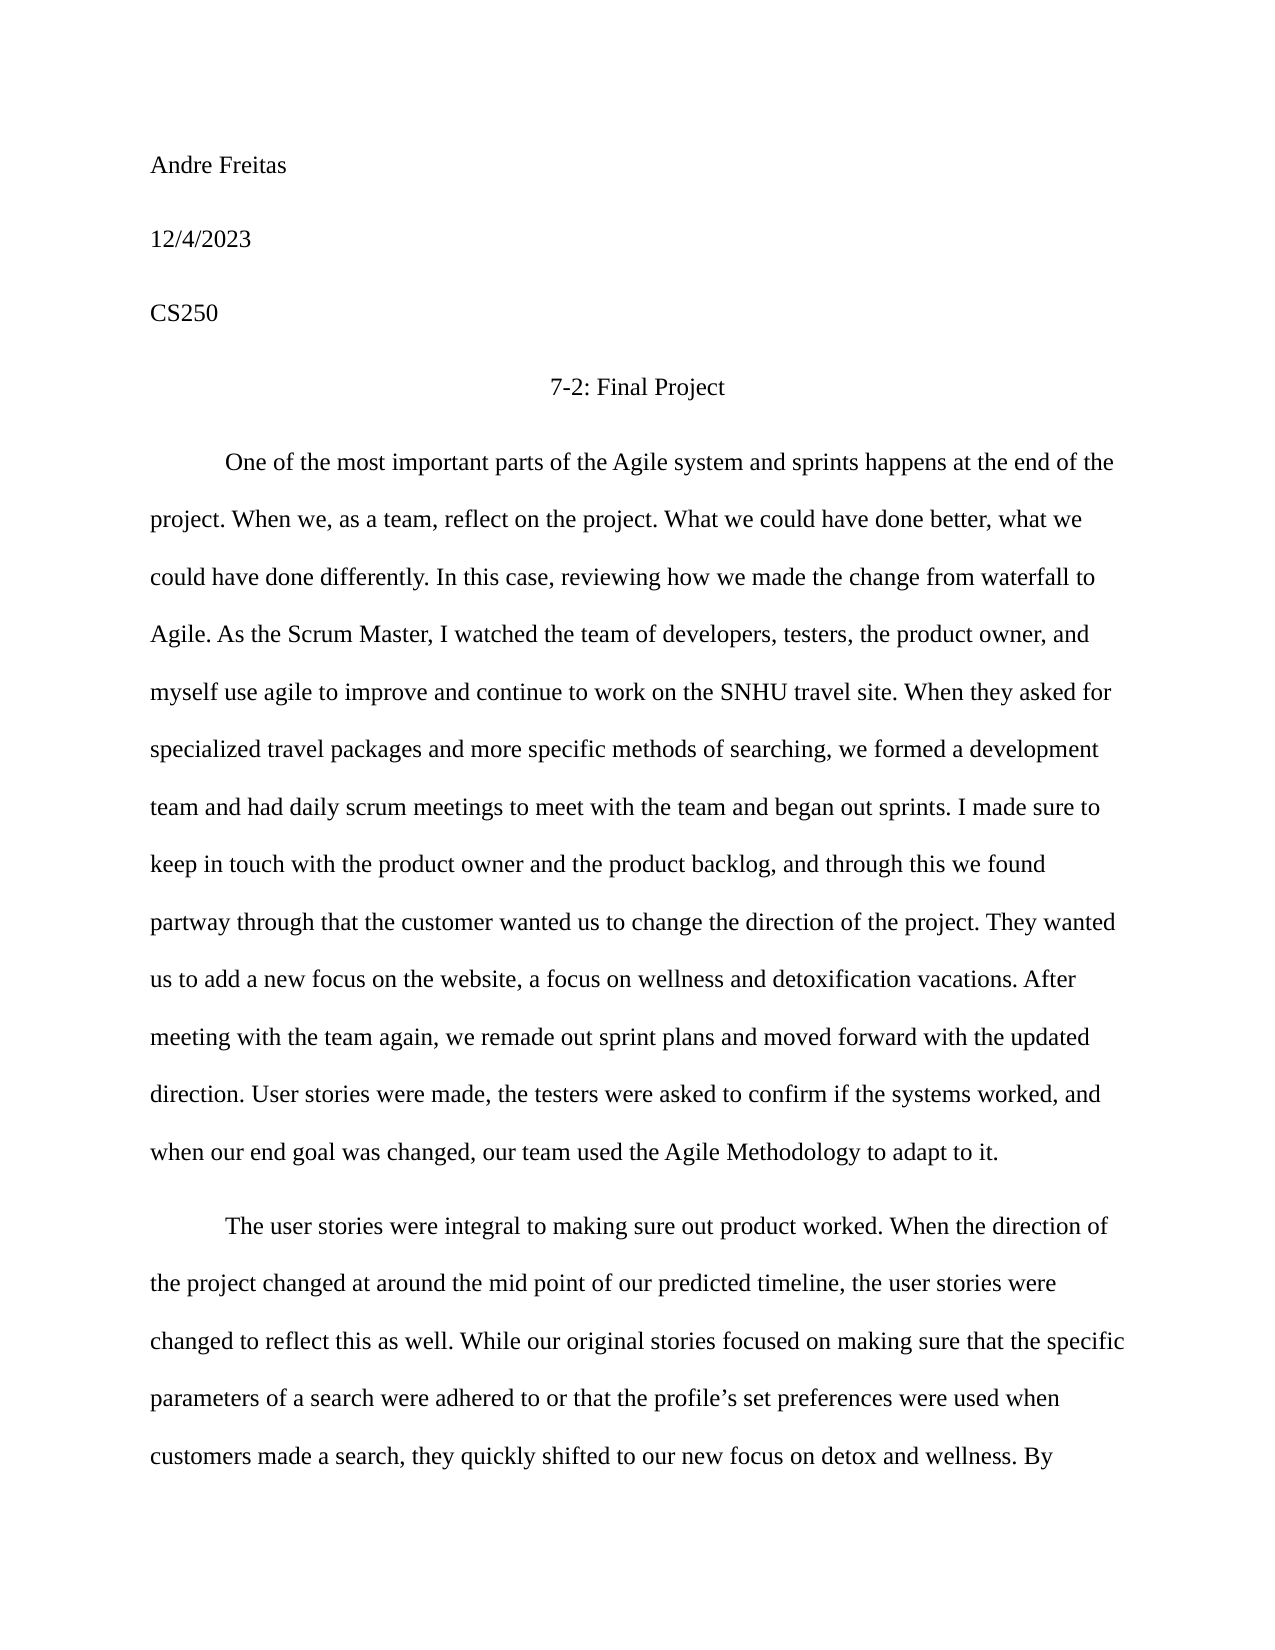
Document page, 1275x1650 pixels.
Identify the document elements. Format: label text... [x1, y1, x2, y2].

text One of the most important parts of the Agile system and sprints happens at the end of the project. When we, as a team, reflect on the project. What we could have done better, what we could have done differently. In this case, reviewing how we made the change from waterfall to Agile. As the Scrum Master, I watched the team of developers, testers, the product owner, and myself use agile to improve and continue to work on the SNHU travel site. When they asked for specialized travel packages and more specific methods of searching, we formed a development team and had daily scrum meetings to meet with the team and began out sprints. I made sure to keep in touch with the product owner and the product backlog, and through this we found partway through that the customer wanted us to change the direction of the project. They wanted us to add a new focus on the website, a focus on wellness and detoxification vacations. After meeting with the team again, we remade out sprint plans and moved forward with the updated direction. User stories were made, the testers were asked to confirm if the systems worked, and when our end goal was changed, our team used the Agile Methodology to adapt to it. [150, 447, 1125, 1165]
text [150, 1211, 1125, 1469]
text 12/4/2023 [150, 224, 1125, 253]
text CS250 [150, 298, 1125, 327]
text Andre Freitas [150, 150, 1125, 179]
text 7-2: Final Project [150, 372, 1125, 401]
